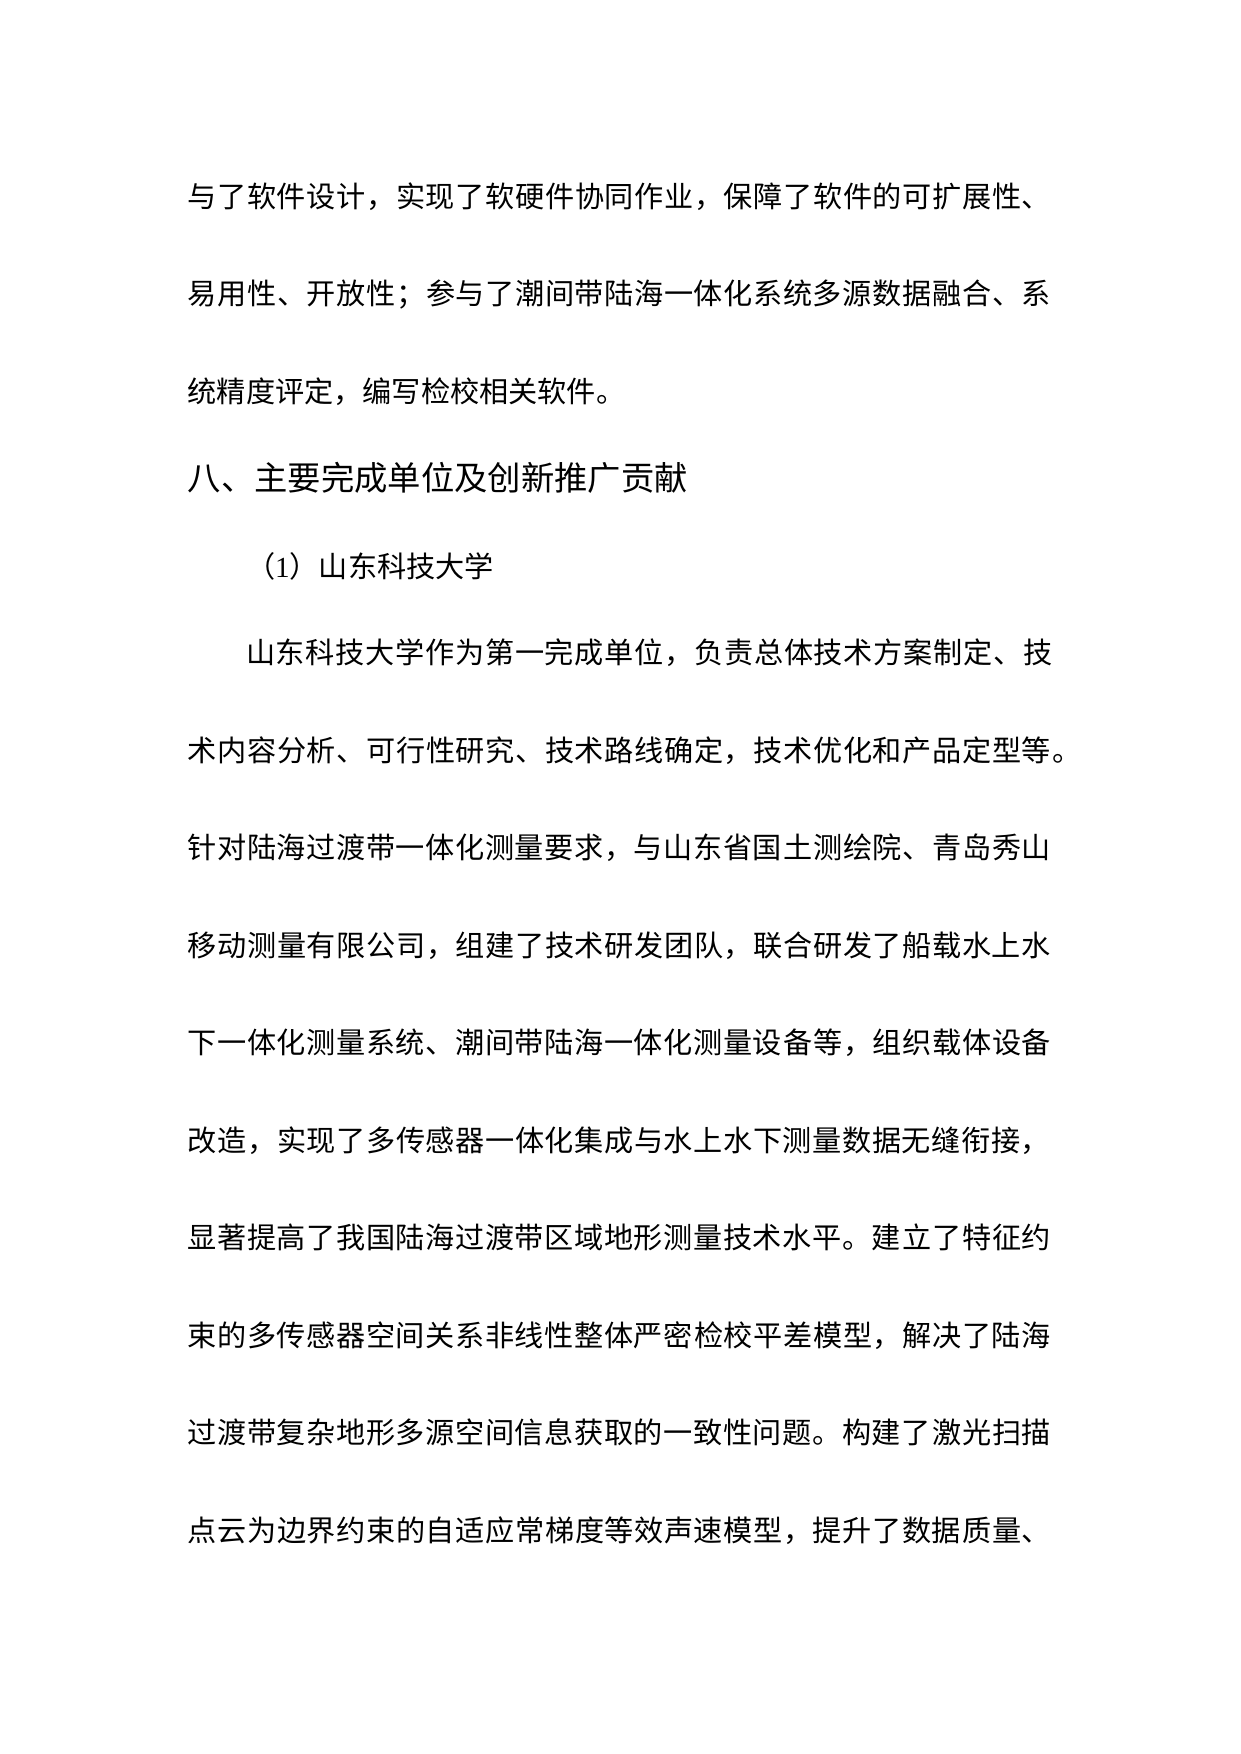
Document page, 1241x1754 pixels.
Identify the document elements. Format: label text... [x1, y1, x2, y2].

text 八、主要完成单位及创新推广贡献 [187, 443, 1053, 508]
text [187, 618, 1053, 1561]
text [187, 162, 1053, 422]
text （1）山东科技大学 [187, 532, 1053, 597]
